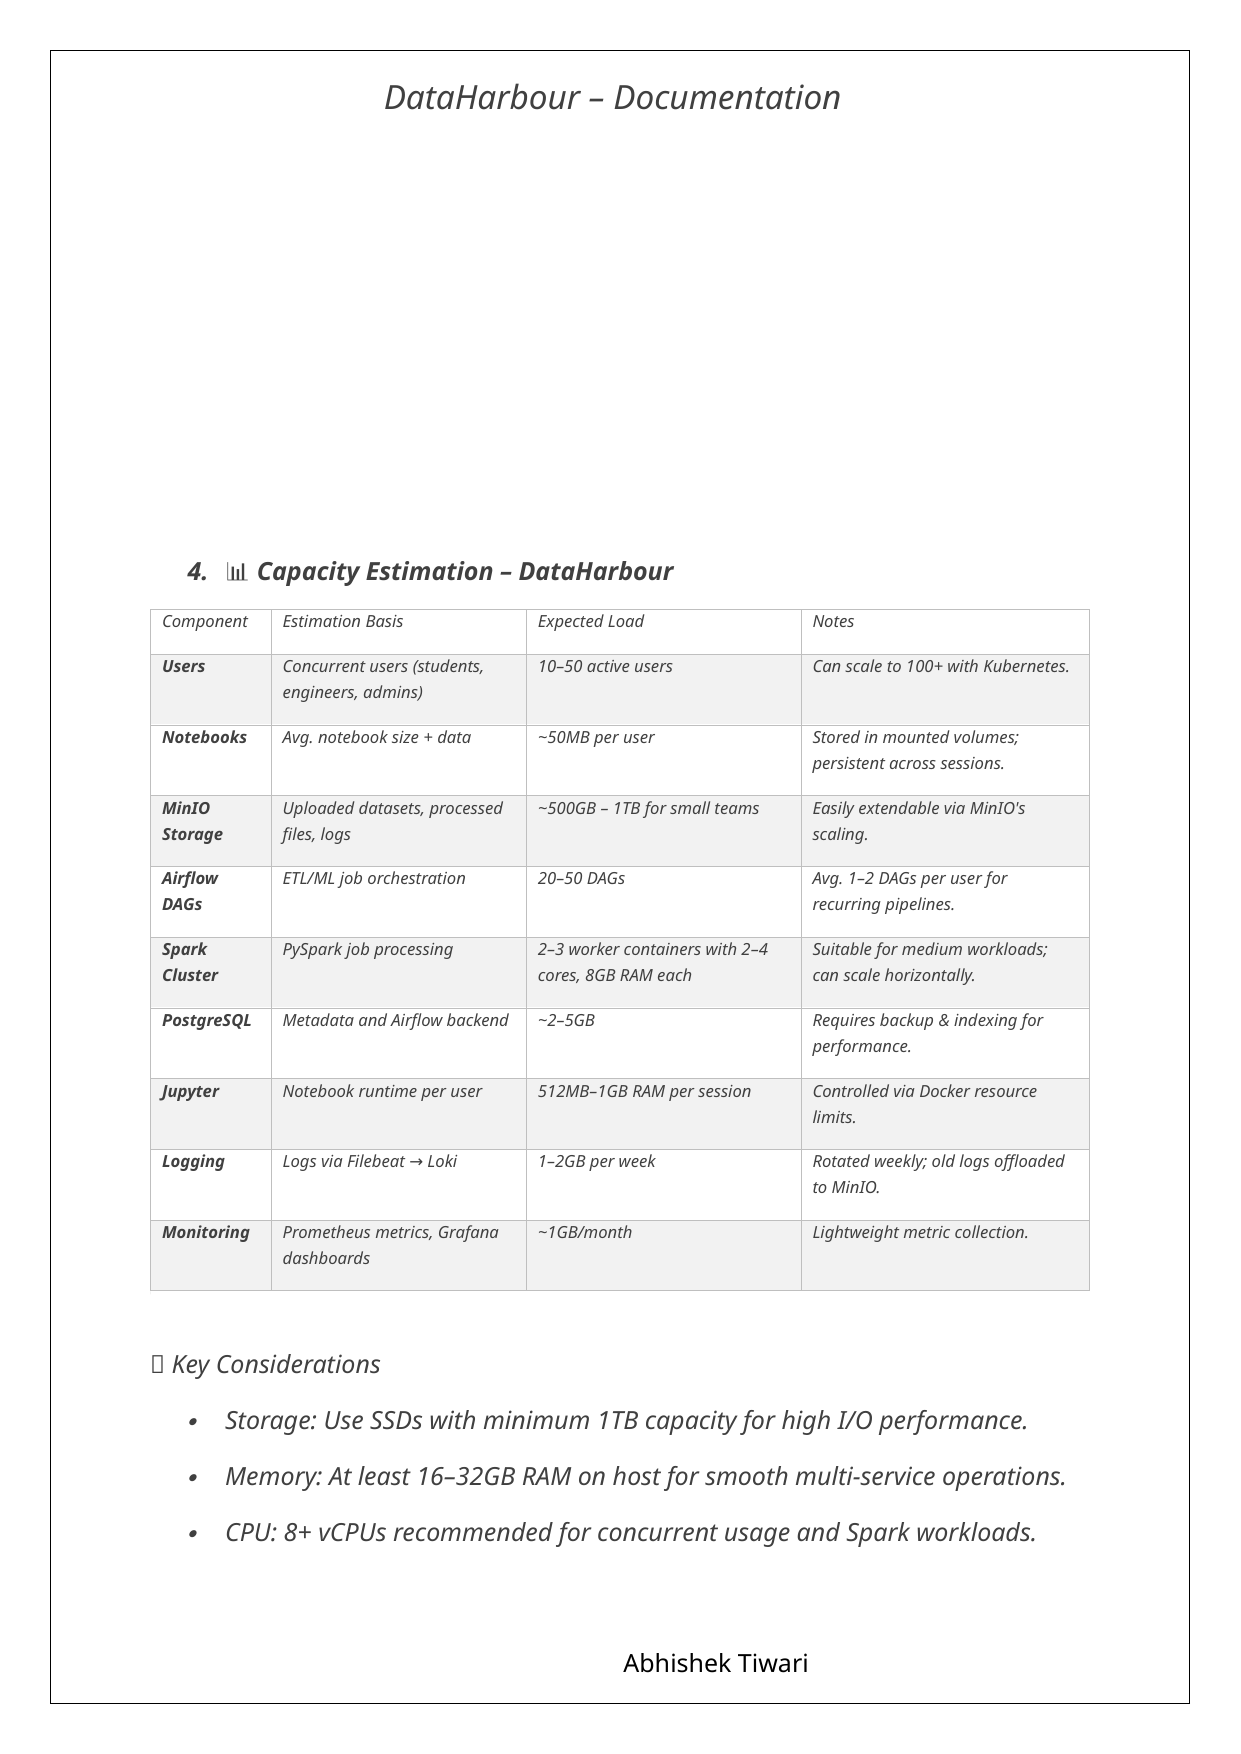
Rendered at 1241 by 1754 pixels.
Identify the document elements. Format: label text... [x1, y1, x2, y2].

table_cell 2–3 worker containers with 2–4 cores, 8GB RAM each [527, 938, 801, 1007]
table_cell ~500GB – 1TB for small teams [527, 796, 801, 866]
table_cell Notebook runtime per user [272, 1079, 526, 1149]
table_cell Rotated weekly; old logs offloaded to MinIO. [802, 1150, 1089, 1219]
table_cell Controlled via Docker resource limits. [802, 1079, 1089, 1149]
table_cell Prometheus metrics, Grafana dashboards [272, 1221, 526, 1290]
table_cell ETL/ML job orchestration [272, 867, 526, 937]
table_cell ~2–5GB [527, 1009, 801, 1078]
table_cell MinIO Storage [151, 796, 271, 866]
table_cell Logs via Filebeat → Loki [272, 1150, 526, 1219]
table_cell Logging [151, 1150, 271, 1219]
table_header Notes [802, 610, 1089, 654]
table_cell Suitable for medium workloads; can scale horizontally. [802, 938, 1089, 1007]
table_cell Spark Cluster [151, 938, 271, 1007]
table_header Estimation Basis [272, 610, 526, 654]
table_cell Easily extendable via MinIO's scaling. [802, 796, 1089, 866]
table_cell ~1GB/month [527, 1221, 801, 1290]
table_cell Jupyter [151, 1079, 271, 1149]
list Memory: At least 16–32GB RAM on host for smooth multi-service operations. [187, 1459, 1090, 1493]
table_cell Avg. notebook size + data [272, 726, 526, 795]
table_cell Avg. 1–2 DAGs per user for recurring pipelines. [802, 867, 1089, 937]
table_header Expected Load [527, 610, 801, 654]
list CPU: 8+ vCPUs recommended for concurrent usage and Spark workloads. [187, 1515, 1090, 1549]
table_cell 1–2GB per week [527, 1150, 801, 1219]
table_cell Requires backup & indexing for performance. [802, 1009, 1089, 1078]
table_cell Monitoring [151, 1221, 271, 1290]
list 📊 Capacity Estimation – DataHarbour [187, 553, 1090, 587]
table_cell ~50MB per user [527, 726, 801, 795]
table_cell 20–50 DAGs [527, 867, 801, 937]
list Storage: Use SSDs with minimum 1TB capacity for high I/O performance. [187, 1403, 1090, 1437]
table_cell Notebooks [151, 726, 271, 795]
table_cell Uploaded datasets, processed files, logs [272, 796, 526, 866]
table_cell Metadata and Airflow backend [272, 1009, 526, 1078]
text 📌 Key Considerations [150, 1347, 1090, 1381]
table_cell Can scale to 100+ with Kubernetes. [802, 655, 1089, 724]
table_cell Lightweight metric collection. [802, 1221, 1089, 1290]
table_header Component [151, 610, 271, 654]
table_cell Stored in mounted volumes; persistent across sessions. [802, 726, 1089, 795]
table_cell Airflow DAGs [151, 867, 271, 937]
table_cell PostgreSQL [151, 1009, 271, 1078]
table_cell 512MB–1GB RAM per session [527, 1079, 801, 1149]
table_cell 10–50 active users [527, 655, 801, 724]
table_cell PySpark job processing [272, 938, 526, 1007]
table_cell Users [151, 655, 271, 724]
table_cell Concurrent users (students, engineers, admins) [272, 655, 526, 724]
